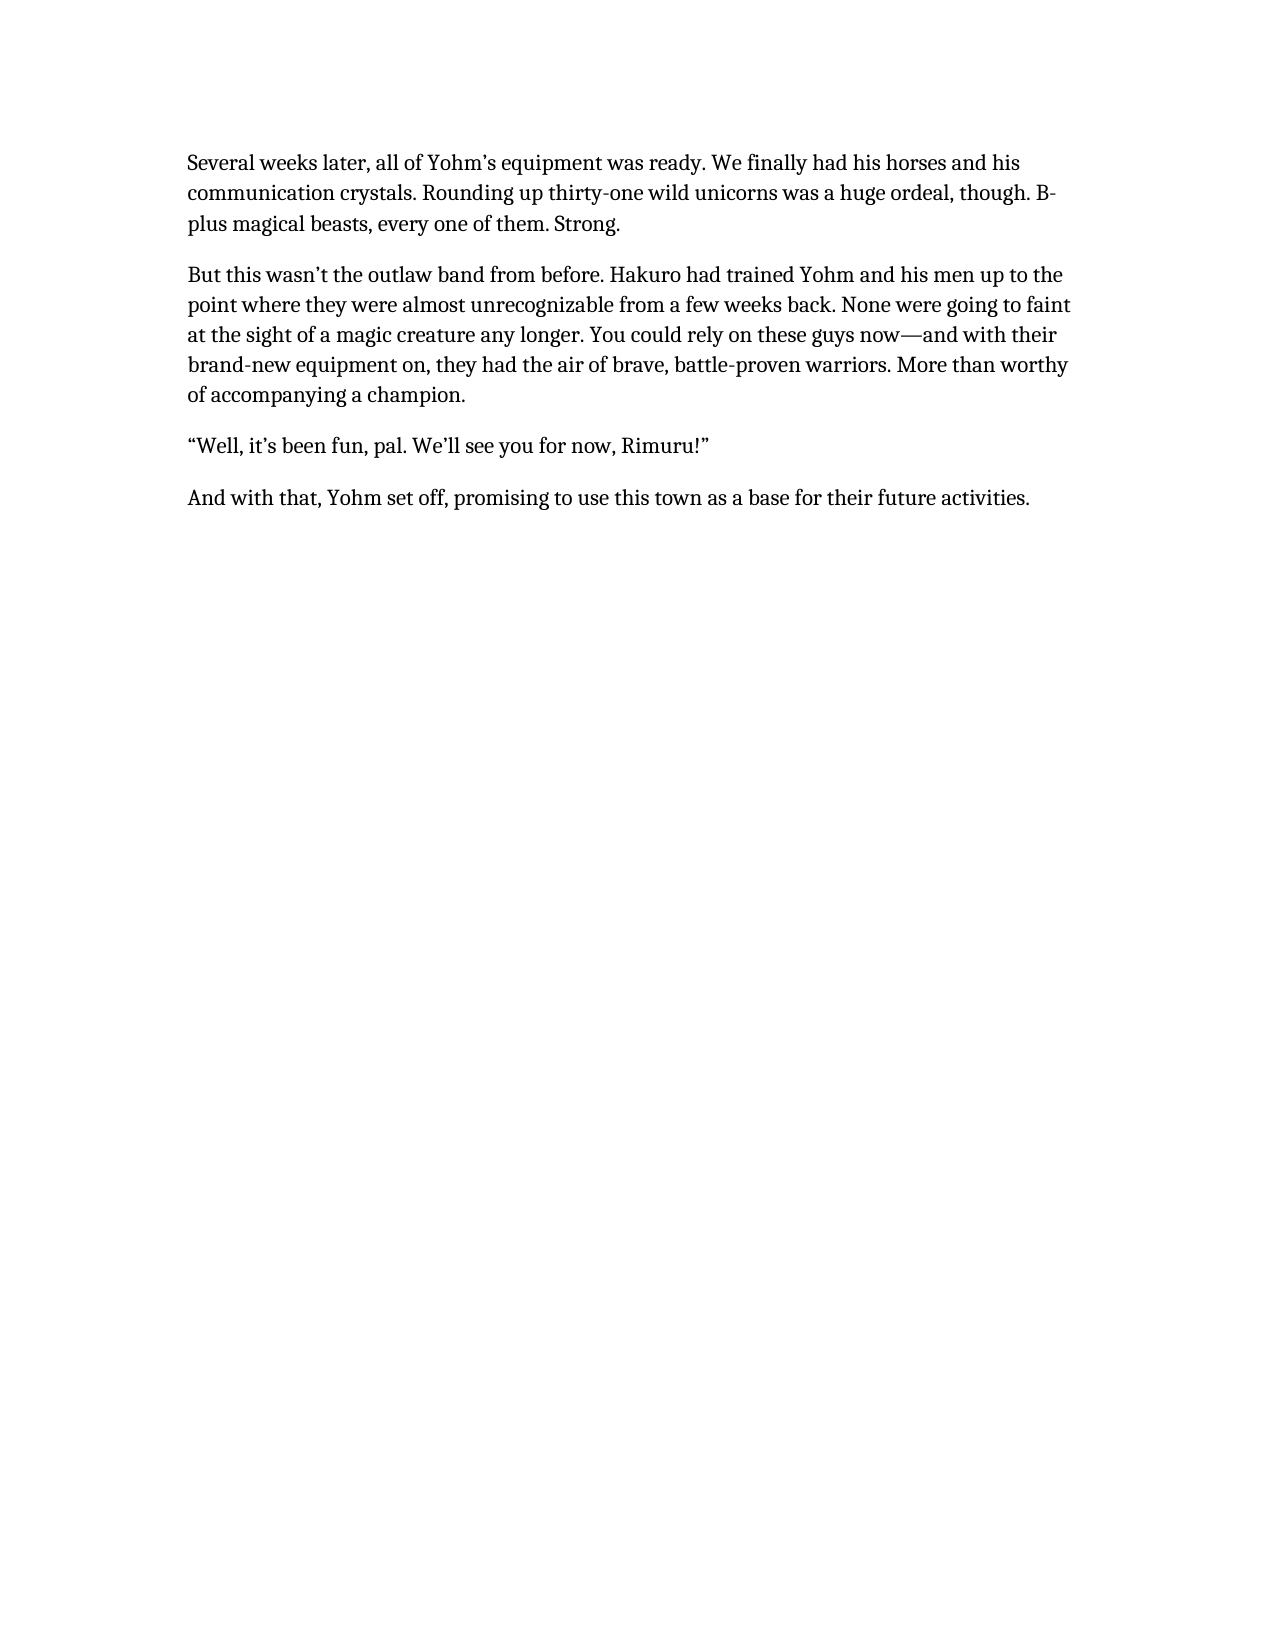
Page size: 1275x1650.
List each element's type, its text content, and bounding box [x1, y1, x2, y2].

text But this wasn’t the outlaw band from before. Hakuro had trained Yohm and his men up to the point where they were almost unrecognizable from a few weeks back. None were going to faint at the sight of a magic creature any longer. You could rely on these guys now—and with their brand-new equipment on, they had the air of brave, battle-proven warriors. More than worthy of accompanying a champion. [187, 261, 1087, 409]
text “Well, it’s been fun, pal. We’ll see you for now, Rimuru!” [187, 433, 1087, 460]
text And with that, Yohm set off, promising to use this town as a base for their future activities. [187, 484, 1087, 511]
text Several weeks later, all of Yohm’s equipment was ready. We finally had his horses and his communication crystals. Rounding up thirty-one wild unicorns was a huge ordeal, though. B-plus magical beasts, every one of them. Strong. [187, 150, 1087, 237]
